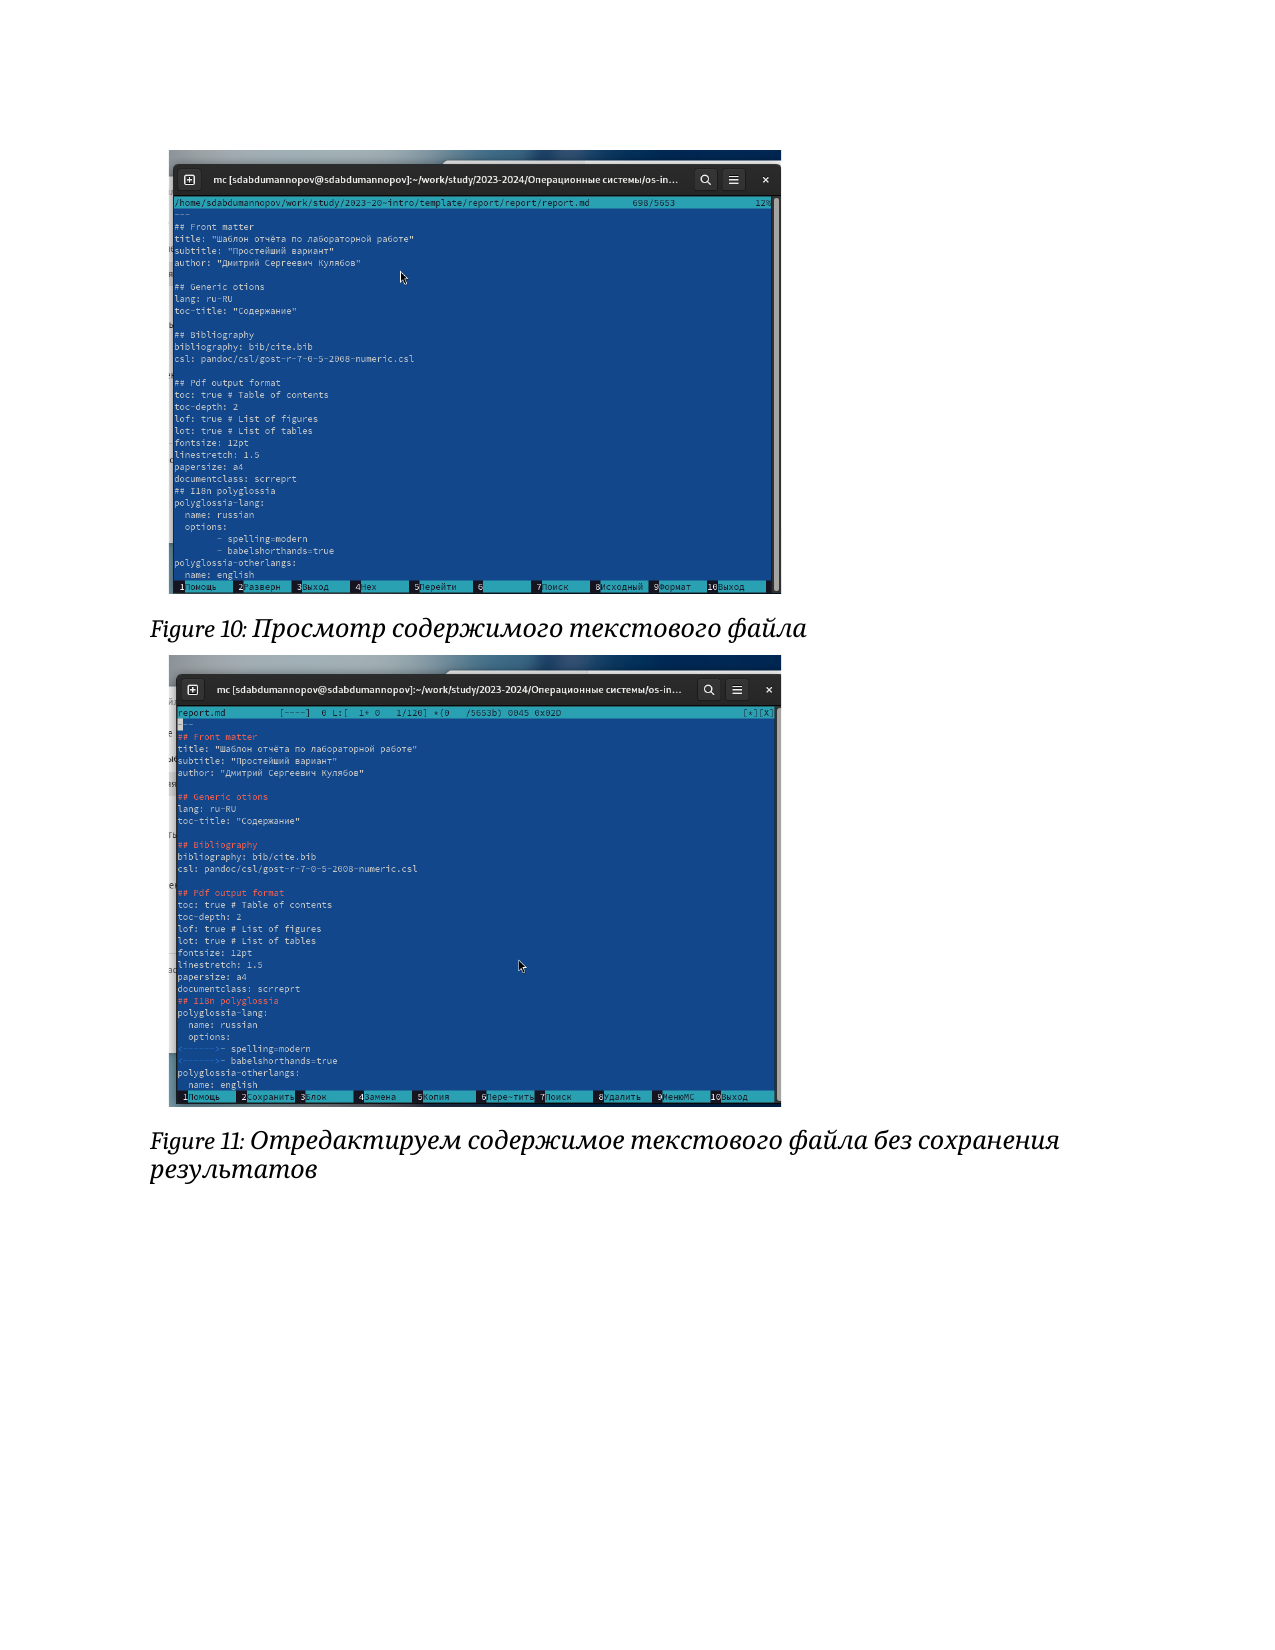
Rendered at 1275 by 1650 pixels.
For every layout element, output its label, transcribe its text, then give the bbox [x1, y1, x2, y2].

picture [168, 150, 782, 594]
picture [168, 655, 782, 1107]
text Figure 10: Просмотр содержимого текстового файла [150, 614, 1125, 643]
text Figure 11: Отредактируем содержимое текстового файла без сохранения результатов [150, 1127, 1125, 1184]
